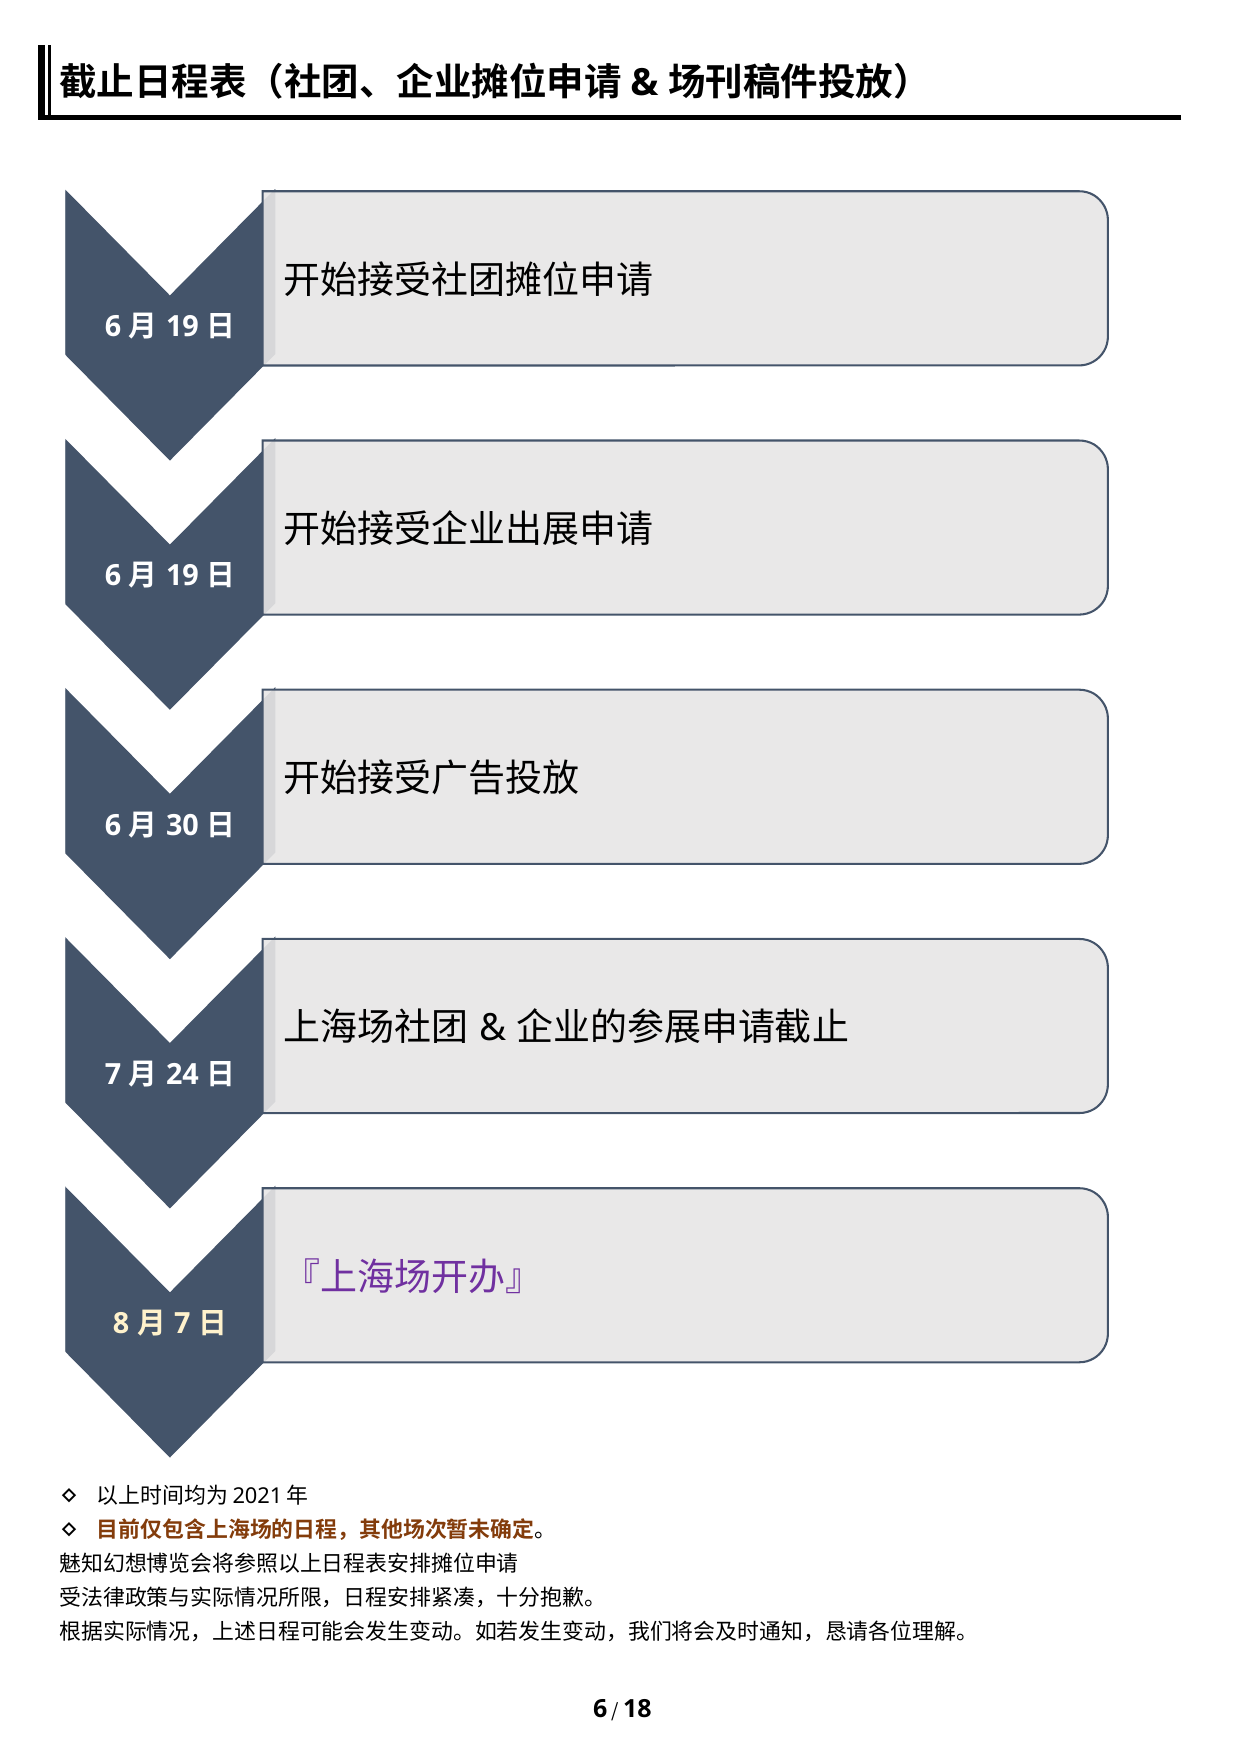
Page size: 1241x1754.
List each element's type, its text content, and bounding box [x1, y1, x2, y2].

text 根据实际情况，上述日程可能会发生变动。如若发生变动，我们将会及时通知，恳请各位理解。 [59, 1613, 1181, 1647]
subtitle 截止日程表（社团、企业摊位申请 & 场刊稿件投放） [51, 45, 1181, 115]
text 受法律政策与实际情况所限，日程安排紧凑，十分抱歉。 [59, 1579, 1181, 1613]
list 以上时间均为2021年 [59, 1477, 1181, 1511]
text 魅知幻想博览会将参照以上日程表安排摊位申请 [59, 1545, 1181, 1579]
list 目前仅包含上海场的日程，其他场次暂未确定。 [59, 1511, 1181, 1545]
